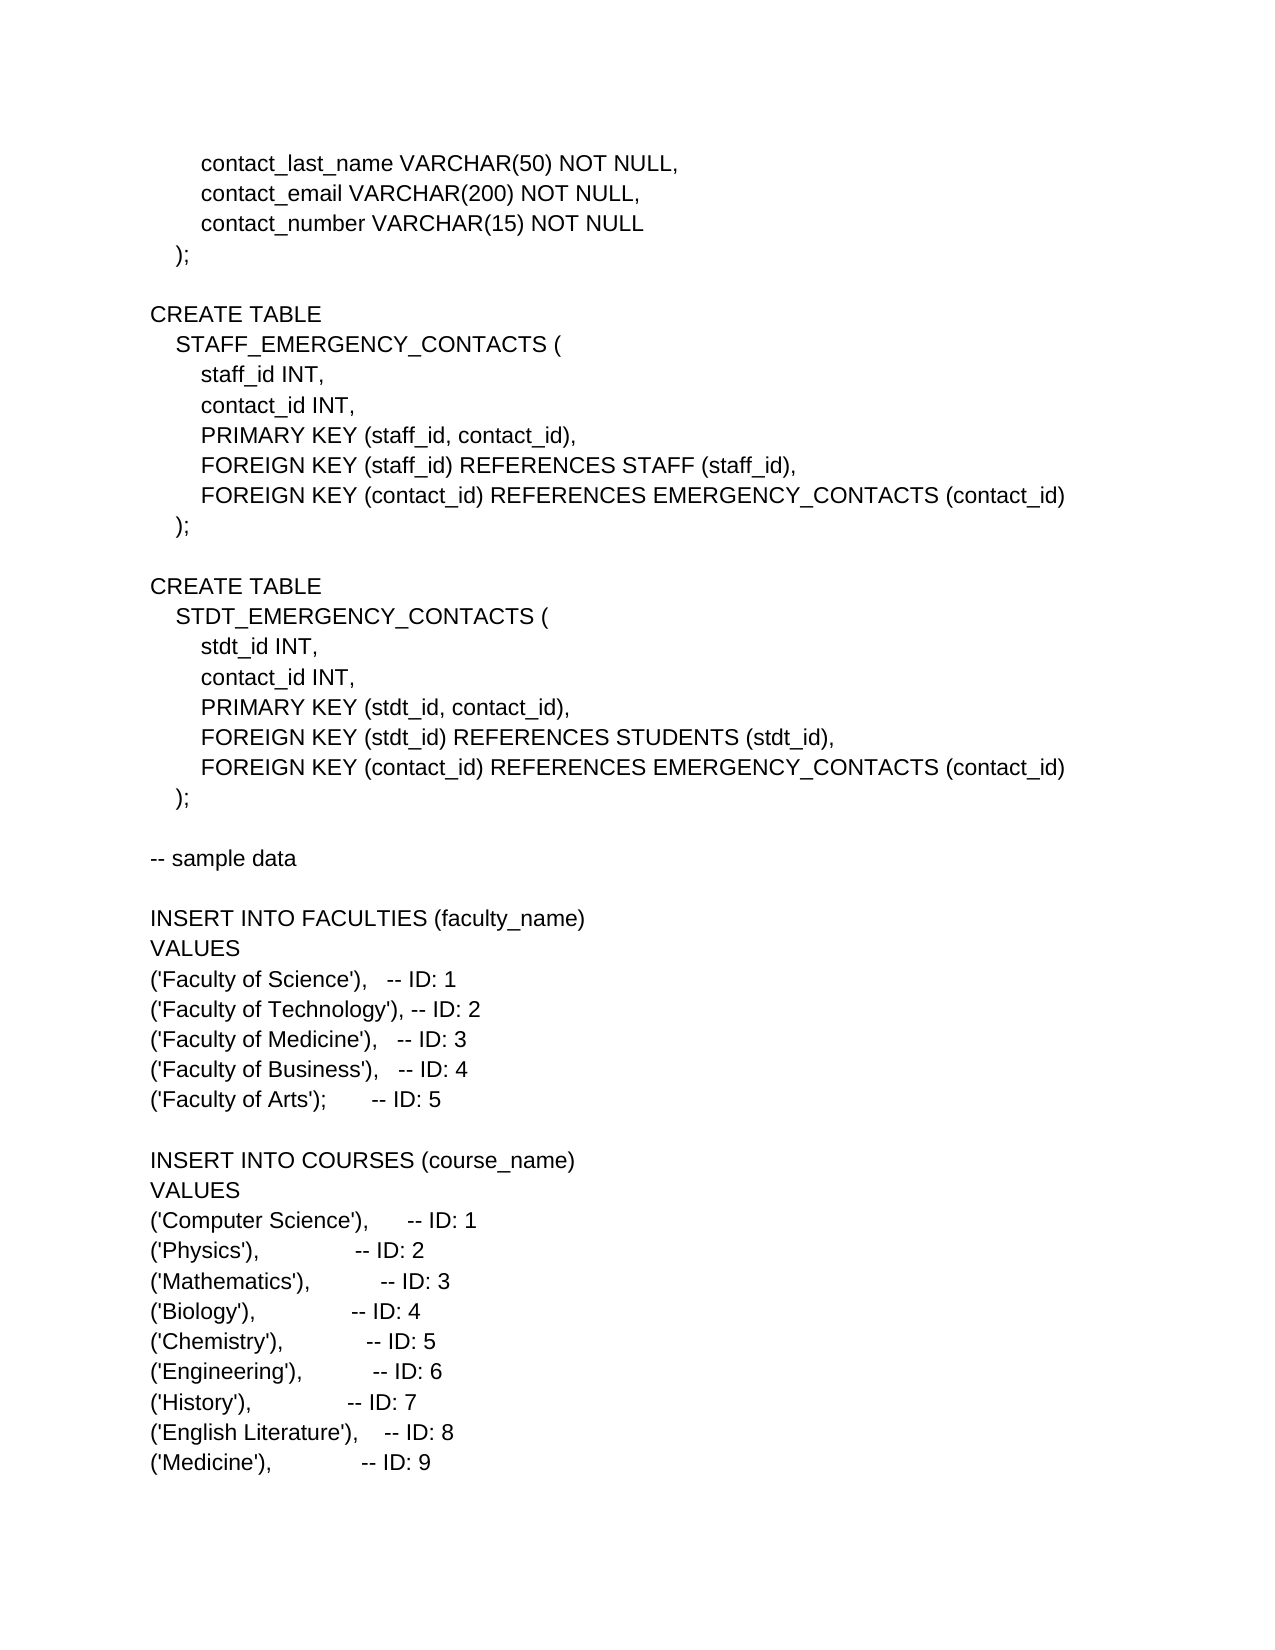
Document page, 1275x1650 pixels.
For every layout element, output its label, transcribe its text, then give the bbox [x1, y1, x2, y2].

text ('Faculty of Science'), -- ID: 1 [150, 966, 1125, 992]
text ('History'), -- ID: 7 [150, 1388, 1125, 1415]
text ('Faculty of Technology'), -- ID: 2 [150, 996, 1125, 1022]
text ); [150, 784, 1125, 811]
text FOREIGN KEY (staff_id) REFERENCES STAFF (staff_id), [150, 452, 1125, 478]
text ('Faculty of Arts'); -- ID: 5 [150, 1086, 1125, 1113]
text ('Faculty of Business'), -- ID: 4 [150, 1056, 1125, 1083]
text PRIMARY KEY (stdt_id, contact_id), [150, 694, 1125, 720]
text ('English Literature'), -- ID: 8 [150, 1419, 1125, 1445]
text ('Mathematics'), -- ID: 3 [150, 1268, 1125, 1294]
text ); [150, 241, 1125, 267]
text FOREIGN KEY (stdt_id) REFERENCES STUDENTS (stdt_id), [150, 724, 1125, 750]
text ('Computer Science'), -- ID: 1 [150, 1207, 1125, 1234]
text contact_id INT, [150, 392, 1125, 418]
text INSERT INTO FACULTIES (faculty_name) [150, 905, 1125, 932]
text contact_number VARCHAR(15) NOT NULL [150, 210, 1125, 237]
text STDT_EMERGENCY_CONTACTS ( [150, 603, 1125, 629]
text contact_last_name VARCHAR(50) NOT NULL, [150, 150, 1125, 176]
text VALUES [150, 935, 1125, 962]
text PRIMARY KEY (staff_id, contact_id), [150, 422, 1125, 448]
text ('Physics'), -- ID: 2 [150, 1237, 1125, 1264]
text CREATE TABLE [150, 573, 1125, 599]
text contact_email VARCHAR(200) NOT NULL, [150, 180, 1125, 207]
text VALUES [150, 1177, 1125, 1203]
text FOREIGN KEY (contact_id) REFERENCES EMERGENCY_CONTACTS (contact_id) [150, 754, 1125, 781]
text FOREIGN KEY (contact_id) REFERENCES EMERGENCY_CONTACTS (contact_id) [150, 482, 1125, 509]
text contact_id INT, [150, 663, 1125, 690]
text -- sample data [150, 845, 1125, 871]
text ('Faculty of Medicine'), -- ID: 3 [150, 1026, 1125, 1052]
text staff_id INT, [150, 361, 1125, 388]
text stdt_id INT, [150, 633, 1125, 660]
text ('Engineering'), -- ID: 6 [150, 1358, 1125, 1385]
text STAFF_EMERGENCY_CONTACTS ( [150, 331, 1125, 358]
text ('Chemistry'), -- ID: 5 [150, 1328, 1125, 1354]
text ); [150, 512, 1125, 539]
text INSERT INTO COURSES (course_name) [150, 1147, 1125, 1173]
text ('Biology'), -- ID: 4 [150, 1298, 1125, 1324]
text CREATE TABLE [150, 301, 1125, 327]
text ('Medicine'), -- ID: 9 [150, 1449, 1125, 1475]
